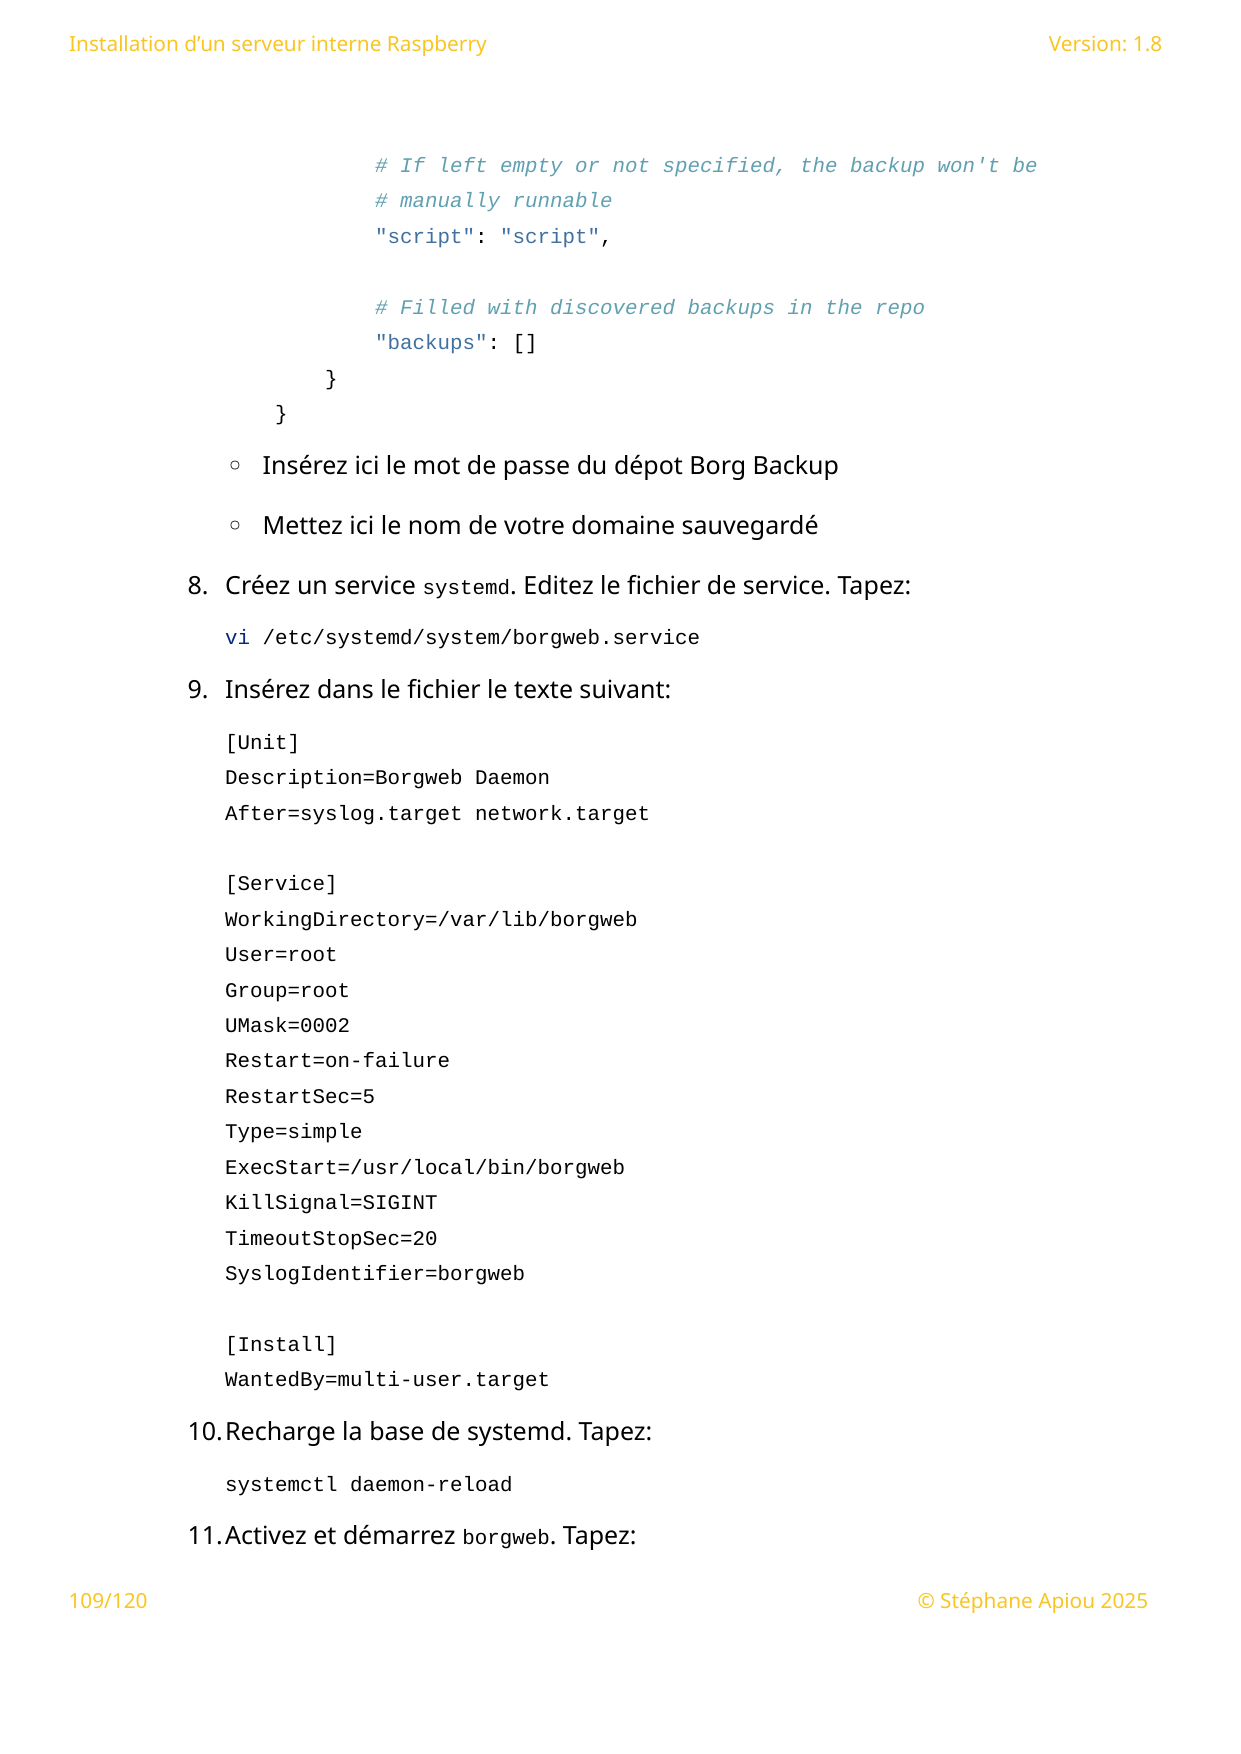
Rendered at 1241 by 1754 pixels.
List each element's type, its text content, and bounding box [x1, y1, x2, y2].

list vi /etc/systemd/system/borgweb.service [225, 627, 1090, 651]
list TimeoutStopSec=20 [225, 1228, 1090, 1251]
list # If left empty or not specified, the backup won't be [225, 155, 1090, 179]
list # Filled with discovered backups in the repo [225, 297, 1090, 320]
list [Install] [225, 1334, 1090, 1357]
list User=root [225, 944, 1090, 968]
list } [225, 403, 1090, 427]
list [Service] [225, 873, 1090, 897]
list Créez un service systemd. Editez le fichier de service. Tapez: [187, 567, 1090, 601]
list Type=simple [225, 1121, 1090, 1145]
list Description=Borgweb Daemon [225, 767, 1090, 791]
list UMask=0002 [225, 1015, 1090, 1039]
list Recharge la base de systemd. Tapez: [187, 1414, 1090, 1448]
list RestartSec=5 [225, 1086, 1090, 1109]
list } [225, 368, 1090, 391]
list Insérez dans le fichier le texte suivant: [187, 672, 1090, 706]
list [Unit] [225, 732, 1090, 755]
list WorkingDirectory=/var/lib/borgweb [225, 909, 1090, 932]
list WantedBy=multi-user.target [225, 1369, 1090, 1393]
list "script": "script", [225, 226, 1090, 249]
list # manually runnable [225, 191, 1090, 214]
list systemctl daemon-reload [225, 1474, 1090, 1497]
list KillSignal=SIGINT [225, 1192, 1090, 1216]
list "backups": [] [225, 332, 1090, 356]
list Restart=on-failure [225, 1051, 1090, 1074]
list Group=root [225, 980, 1090, 1003]
list Mettez ici le nom de votre domaine sauvegardé [225, 507, 1090, 541]
list Insérez ici le mot de passe du dépot Borg Backup [225, 447, 1090, 481]
list Activez et démarrez borgweb. Tapez: [187, 1518, 1090, 1552]
list ExecStart=/usr/local/bin/borgweb [225, 1157, 1090, 1180]
list After=syslog.target network.target [225, 803, 1090, 826]
list SyslogIdentifier=borgweb [225, 1263, 1090, 1287]
